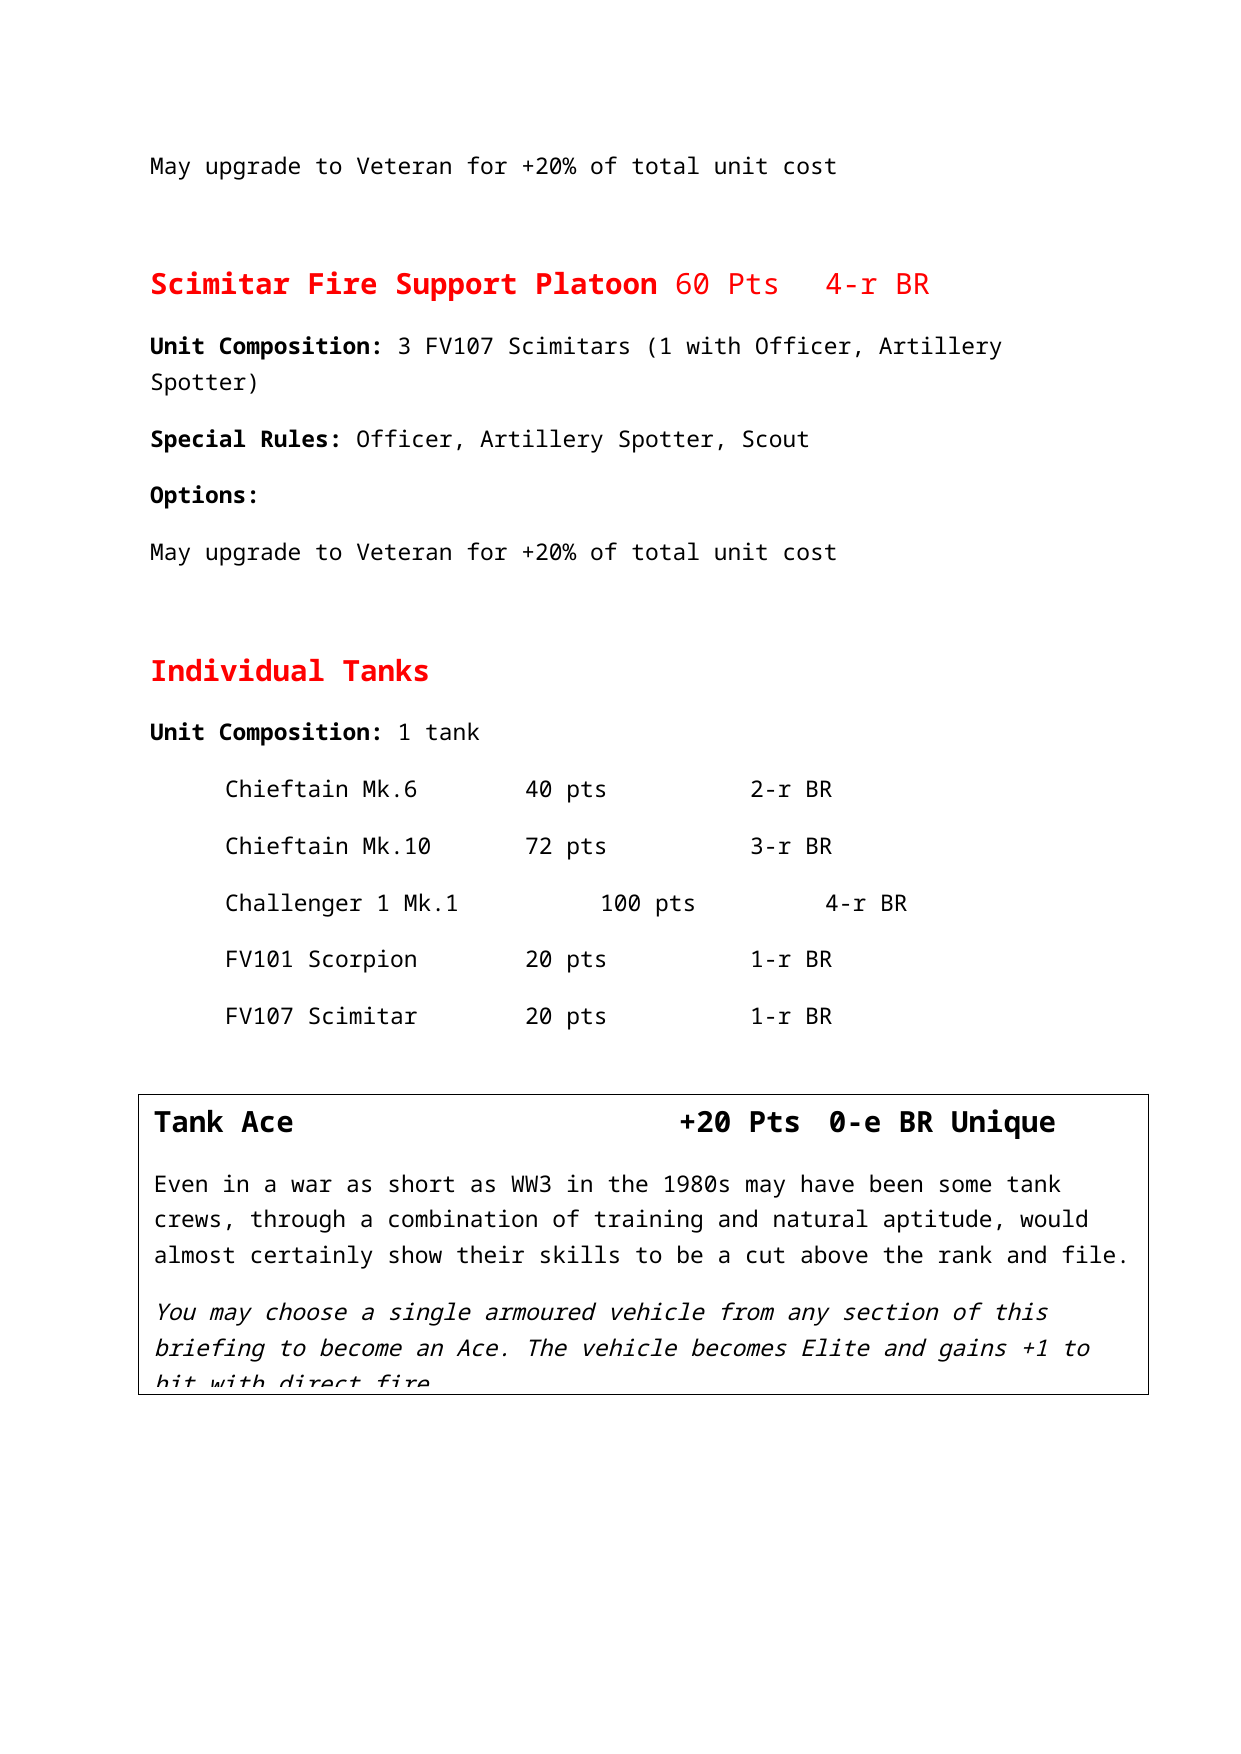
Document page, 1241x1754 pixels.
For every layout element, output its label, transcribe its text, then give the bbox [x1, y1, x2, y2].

text Chieftain Mk.10 72 pts 3-r BR [150, 830, 1090, 861]
text Scimitar Fire Support Platoon 60 Pts 4-r BR [150, 263, 1090, 303]
text May upgrade to Veteran for +20% of total unit cost [150, 150, 1090, 181]
text Unit Composition: 1 tank [150, 716, 1090, 747]
text Unit Composition: 3 FV107 Scimitars (1 with Officer, Artillery Spotter) [150, 330, 1090, 397]
text Individual Tanks [150, 650, 1090, 689]
text Chieftain Mk.6 40 pts 2-r BR [150, 773, 1090, 804]
text Challenger 1 Mk.1 100 pts 4-r BR [150, 887, 1090, 918]
text Special Rules: Officer, Artillery Spotter, Scout [150, 423, 1090, 454]
text FV101 Scorpion 20 pts 1-r BR [150, 943, 1090, 974]
text FV107 Scimitar 20 pts 1-r BR [150, 1000, 1090, 1031]
text May upgrade to Veteran for +20% of total unit cost [150, 536, 1090, 567]
text Options: [150, 479, 1090, 511]
